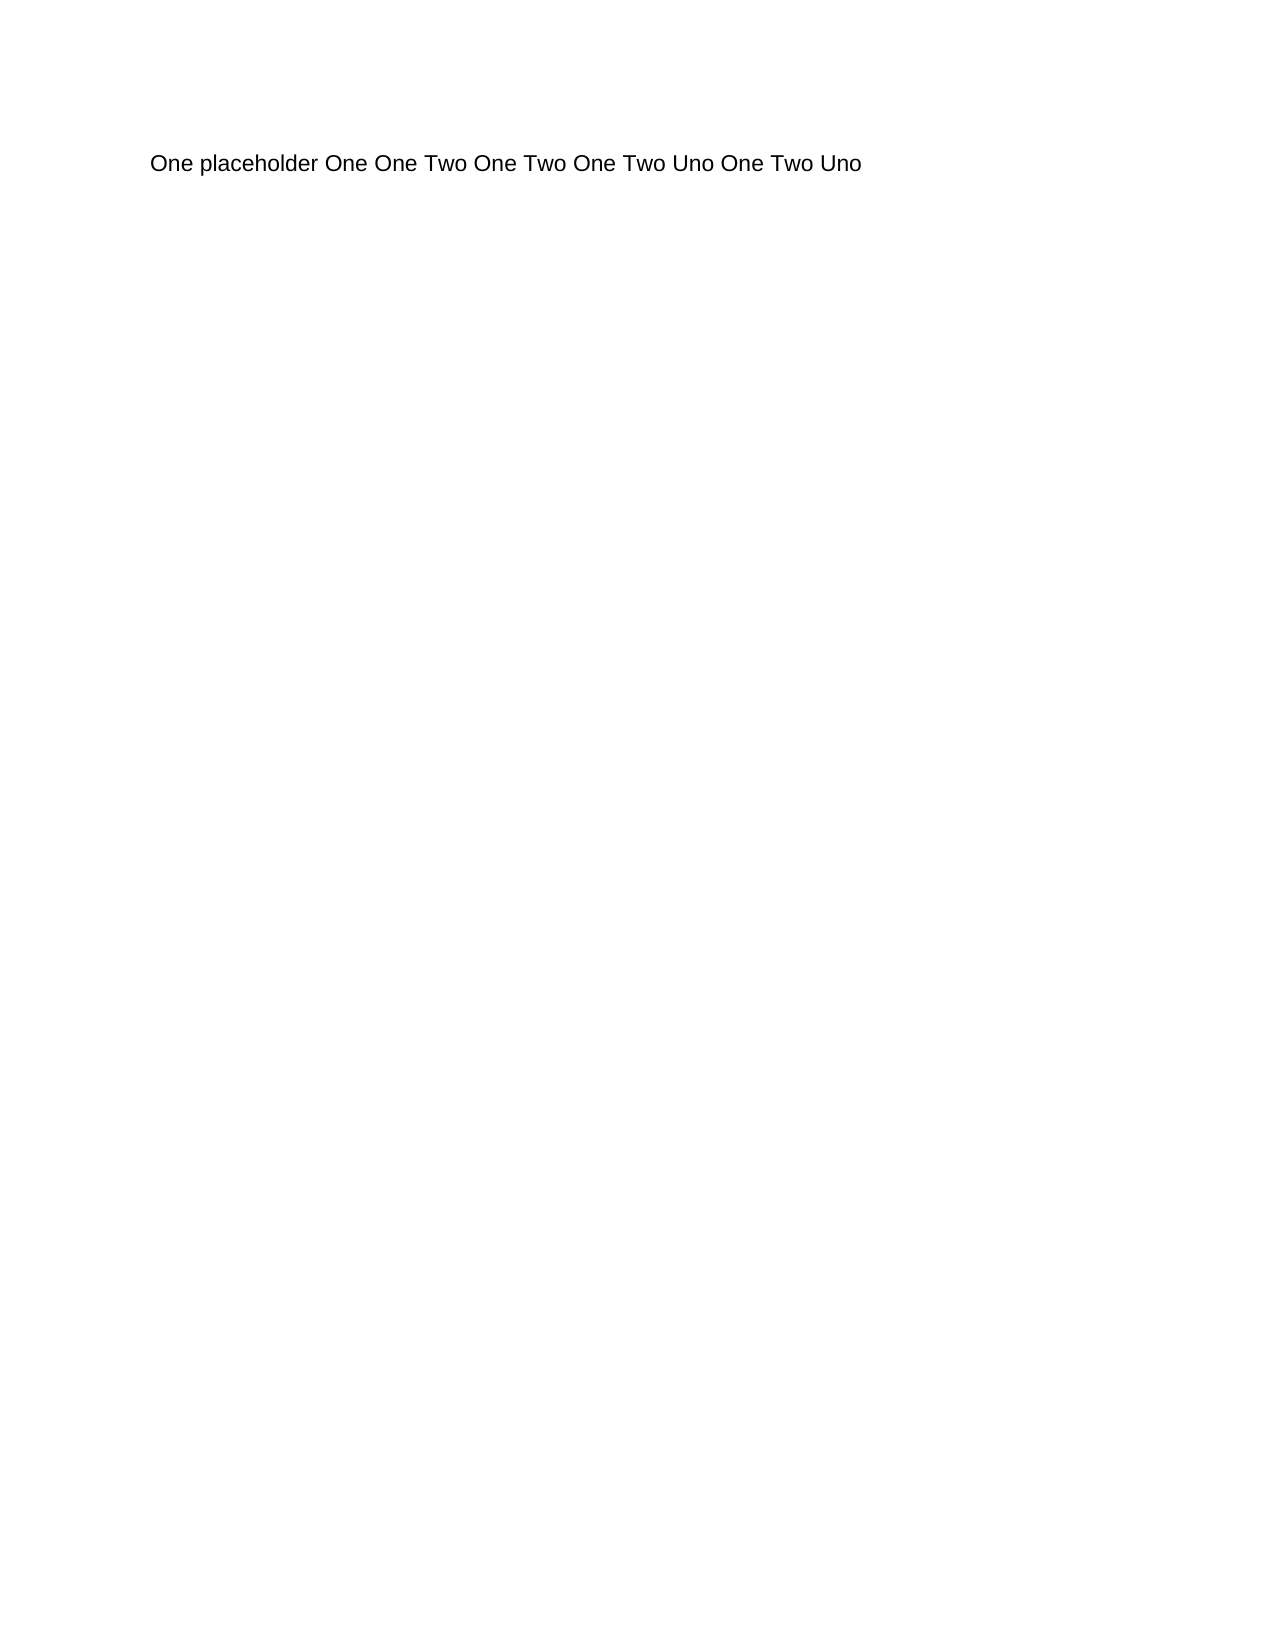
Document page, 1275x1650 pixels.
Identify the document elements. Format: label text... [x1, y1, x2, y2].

text One placeholder One One Two One Two One Two Uno One Two Uno [150, 150, 1125, 176]
